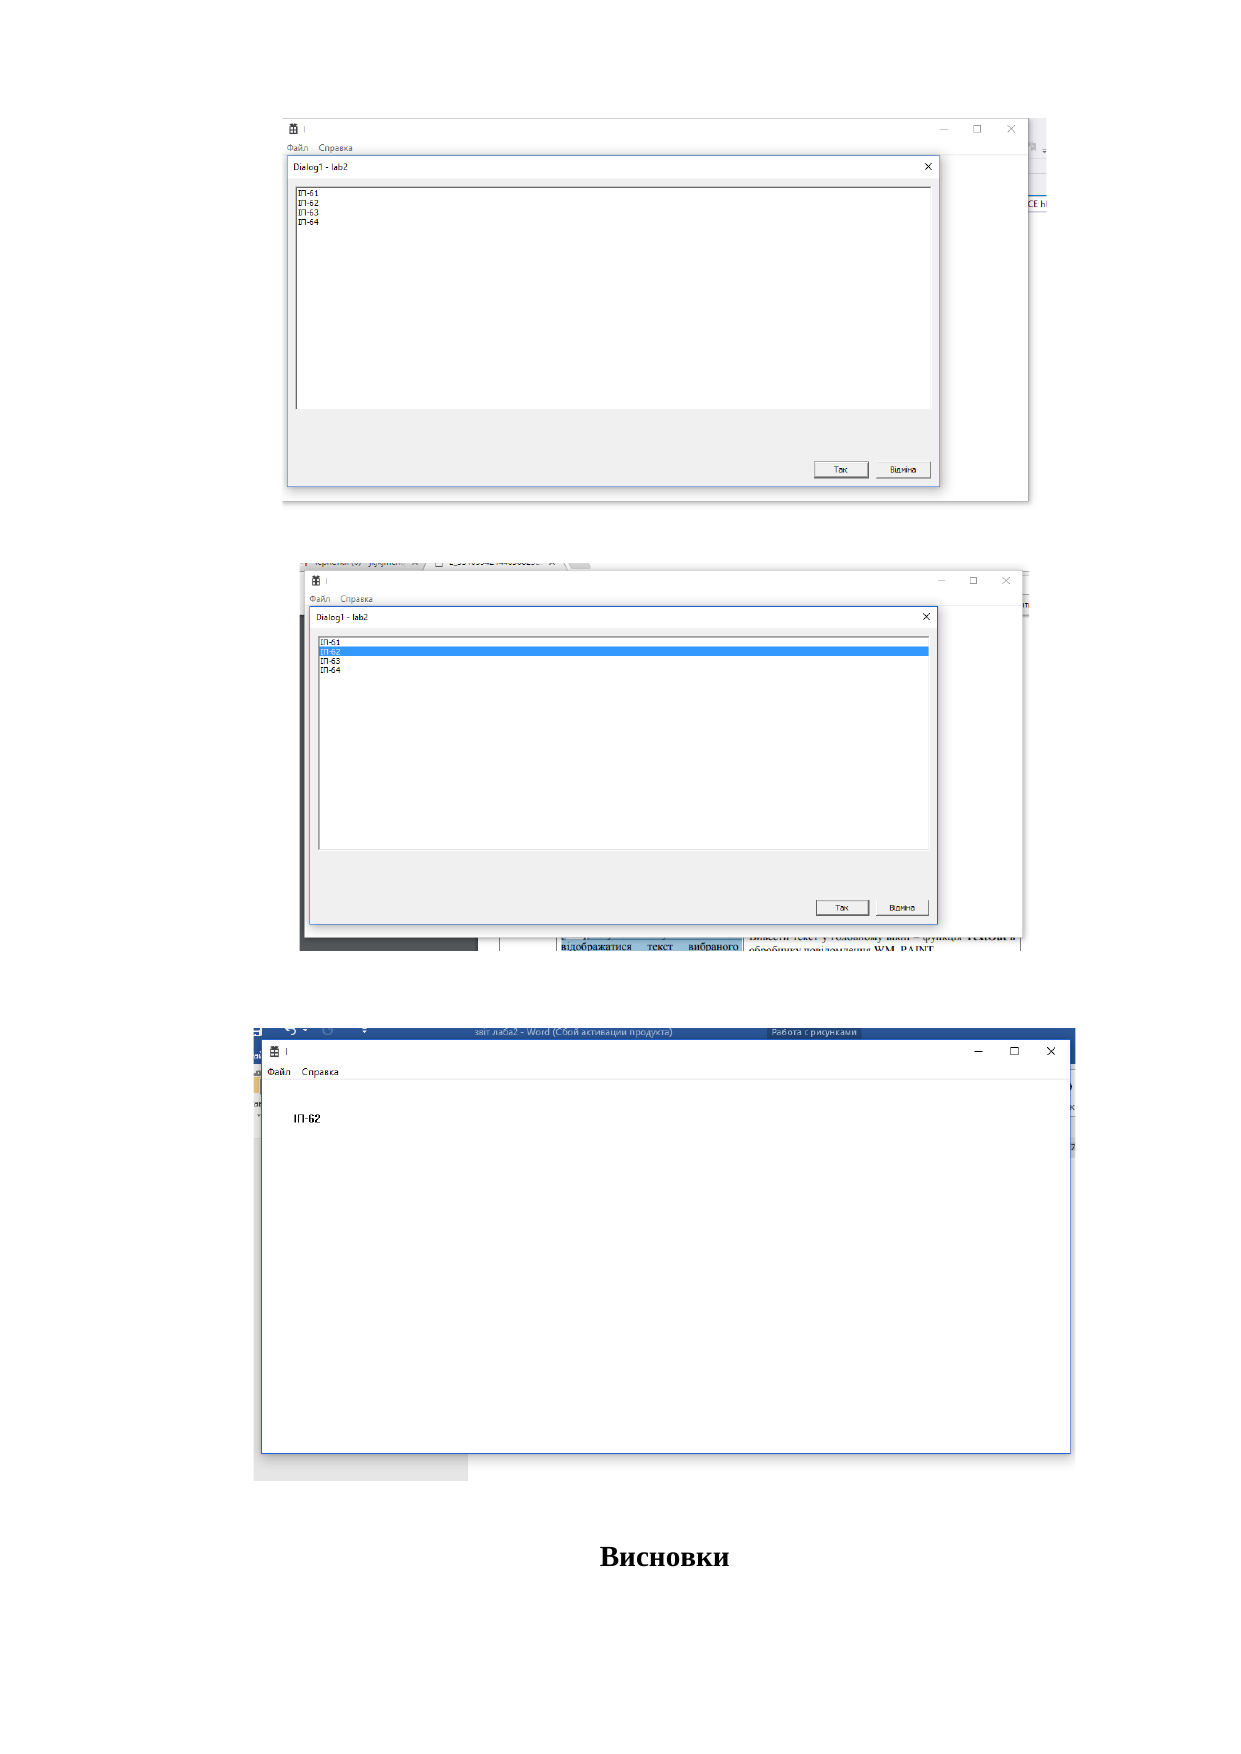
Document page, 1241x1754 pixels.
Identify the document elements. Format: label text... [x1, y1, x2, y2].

picture [299, 563, 1030, 951]
text Висновки [177, 1539, 1152, 1572]
picture [253, 1028, 1076, 1481]
picture [282, 118, 1047, 514]
